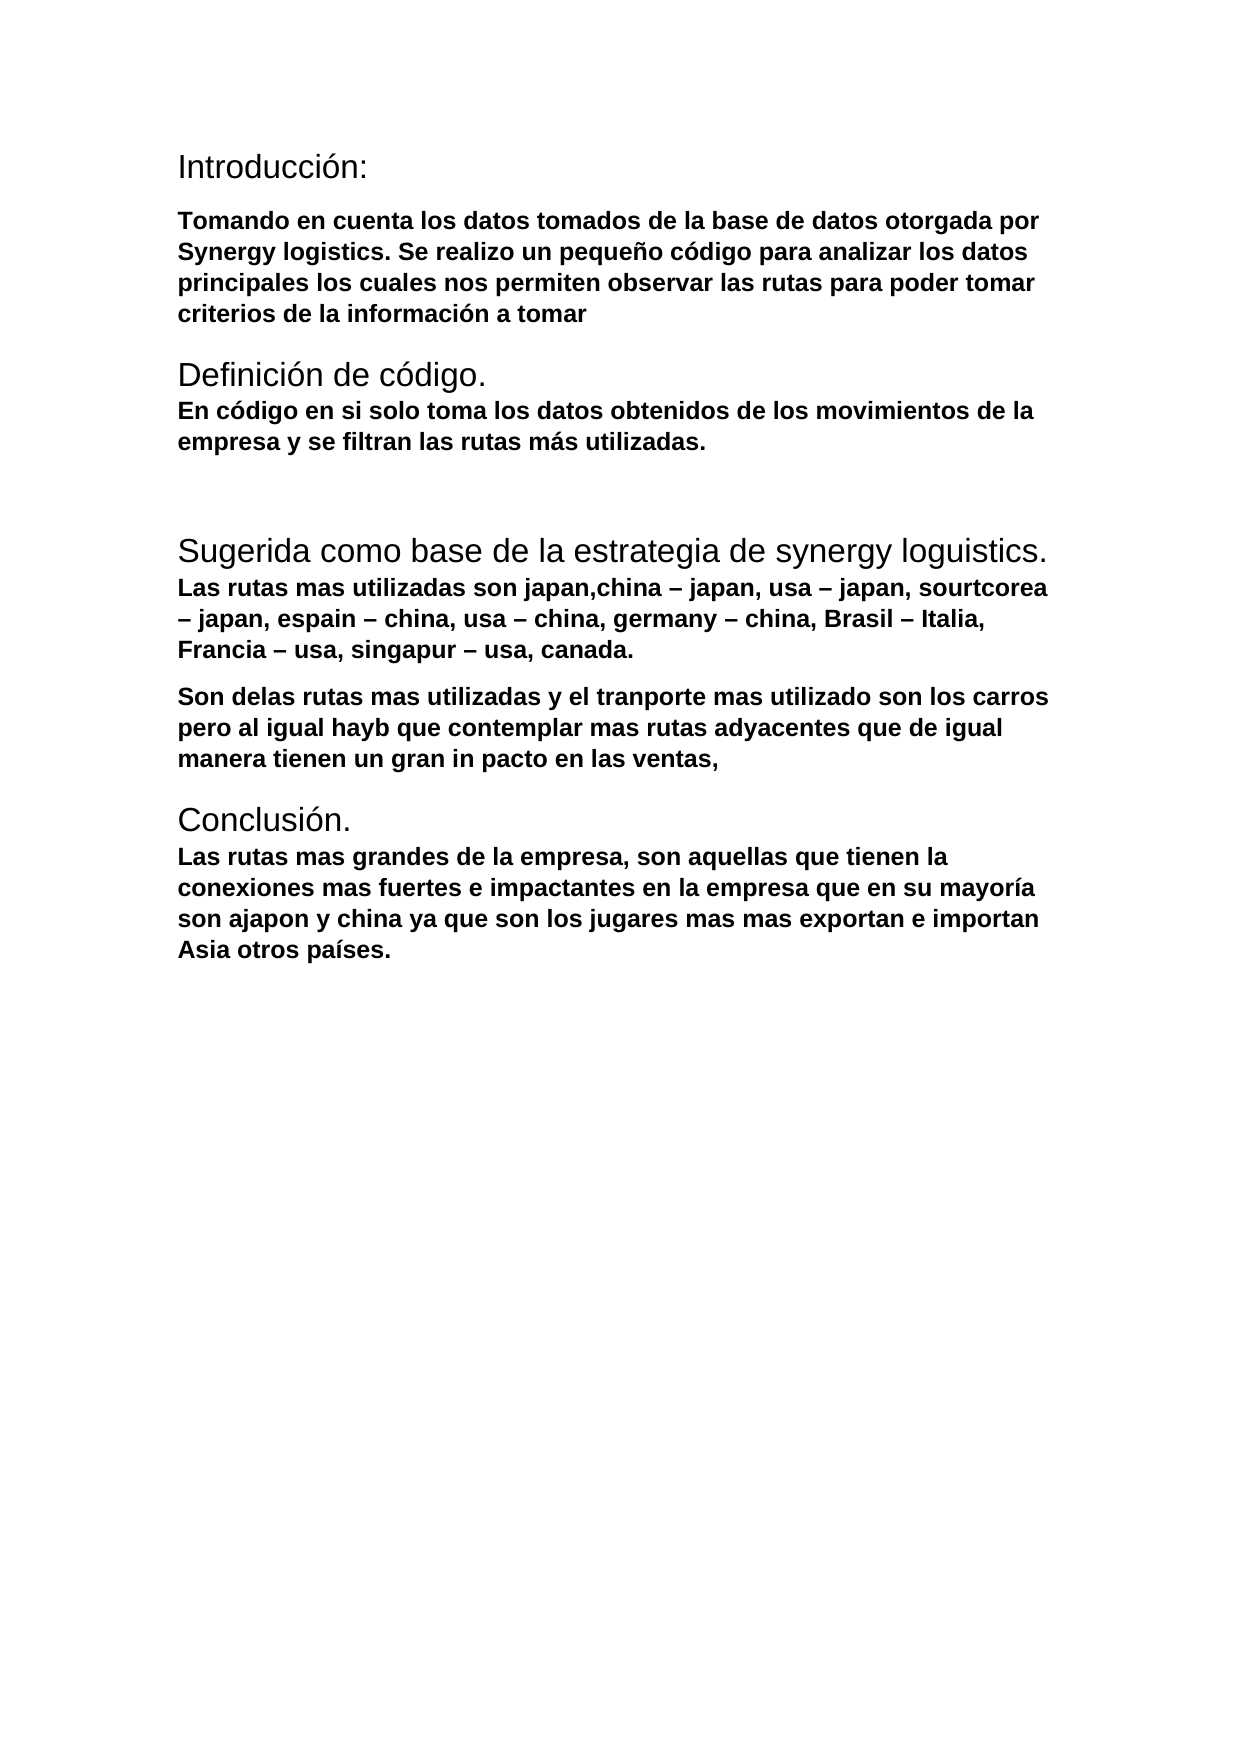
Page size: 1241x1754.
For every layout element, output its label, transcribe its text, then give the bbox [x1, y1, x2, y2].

text Las rutas mas grandes de la empresa, son aquellas que tienen la conexiones mas fuertes e impactantes en la empresa que en su mayoría son ajapon y china ya que son los jugares mas mas exportan e importan Asia otros países. [177, 842, 1063, 964]
subtitle Definición de código. [177, 355, 1063, 393]
text En código en si solo toma los datos obtenidos de los movimientos de la empresa y se filtran las rutas más utilizadas. [177, 396, 1063, 456]
subtitle Sugerida como base de la estrategia de synergy loguistics. [177, 531, 1063, 569]
text Tomando en cuenta los datos tomados de la base de datos otorgada por Synergy logistics. Se realizo un pequeño código para analizar los datos principales los cuales nos permiten observar las rutas para poder tomar criterios de la información a tomar [177, 206, 1063, 328]
text Las rutas mas utilizadas son japan,china – japan, usa – japan, sourtcorea – japan, espain – china, usa – china, germany – china, Brasil – Italia, Francia – usa, singapur – usa, canada. [177, 573, 1063, 663]
text Son delas rutas mas utilizadas y el tranporte mas utilizado son los carros pero al igual hayb que contemplar mas rutas adyacentes que de igual manera tienen un gran in pacto en las ventas, [177, 682, 1063, 773]
text Introducción: [177, 148, 1063, 186]
subtitle Conclusión. [177, 801, 1063, 839]
